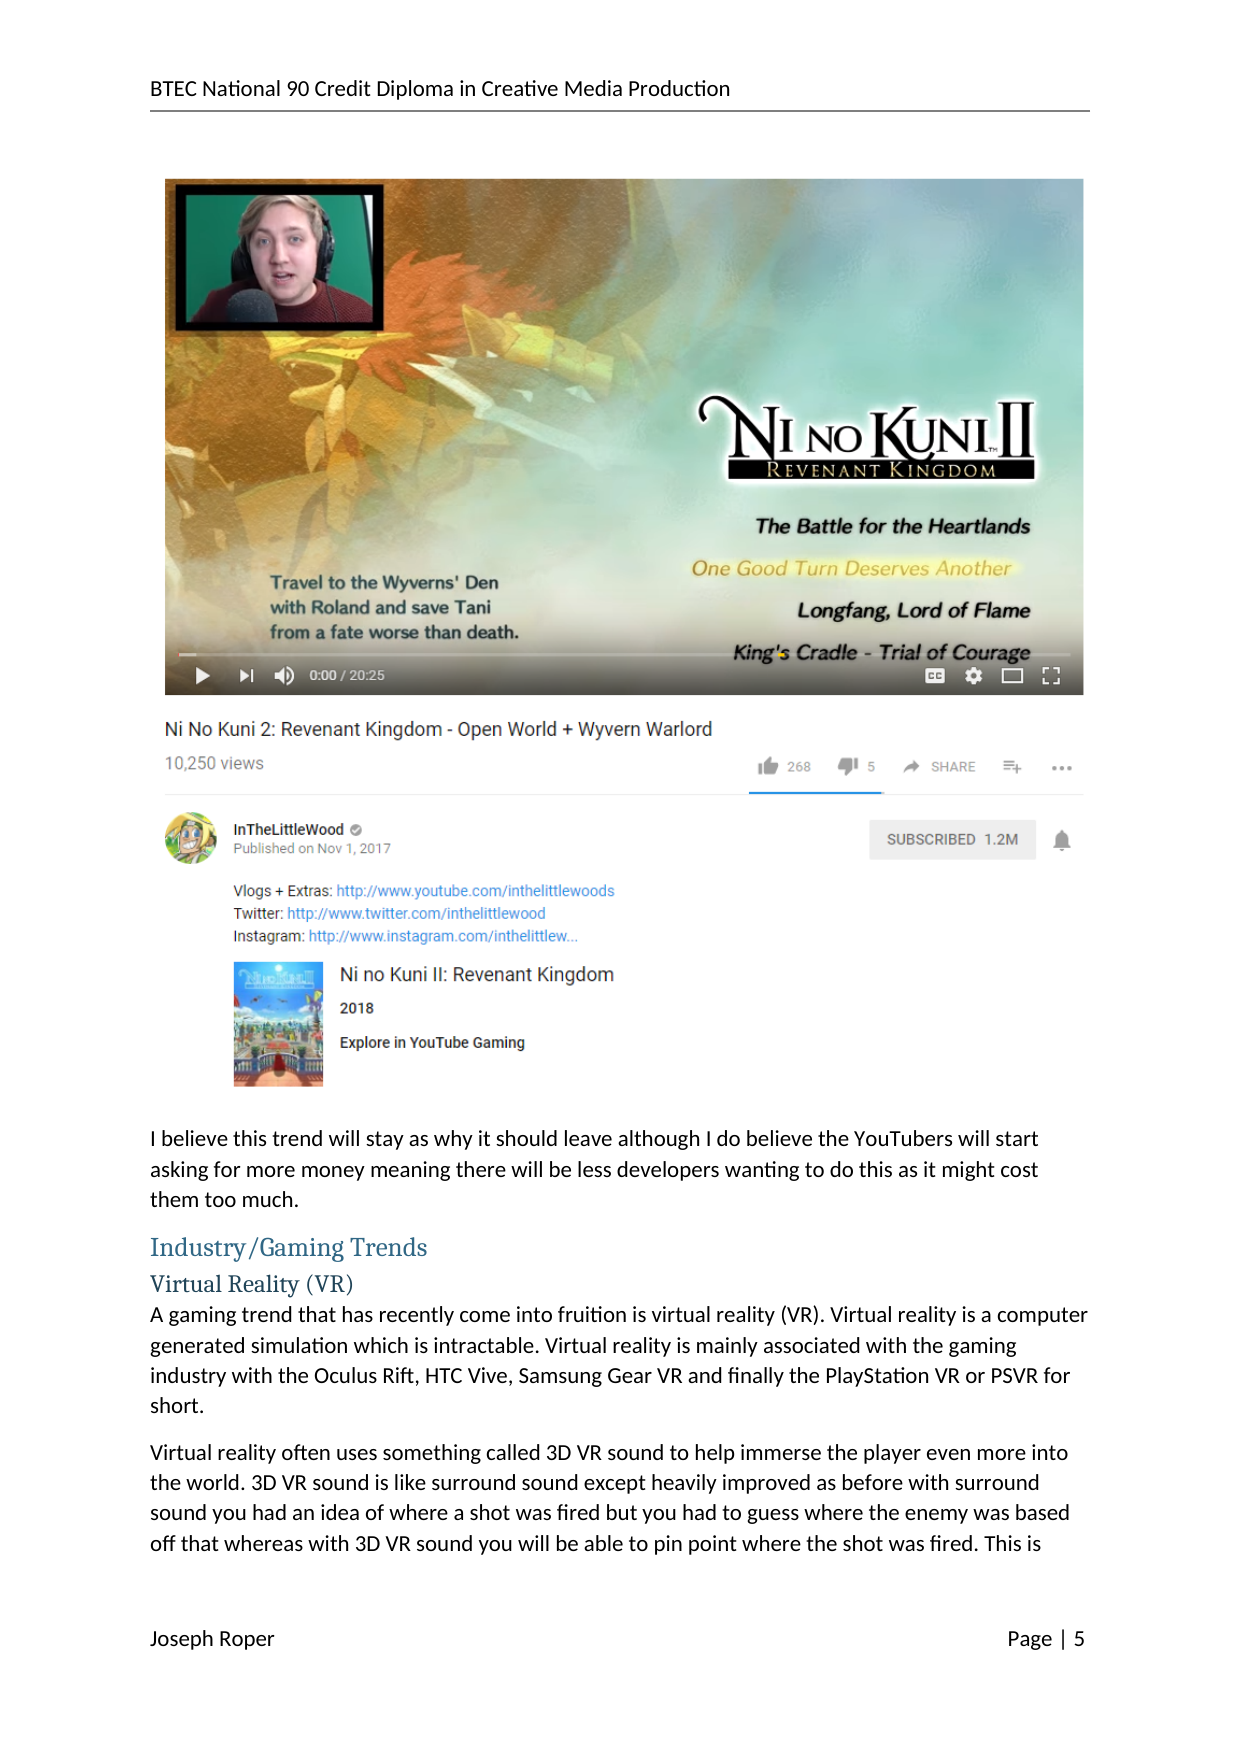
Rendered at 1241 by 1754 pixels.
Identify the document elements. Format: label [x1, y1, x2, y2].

picture [150, 167, 1091, 1106]
